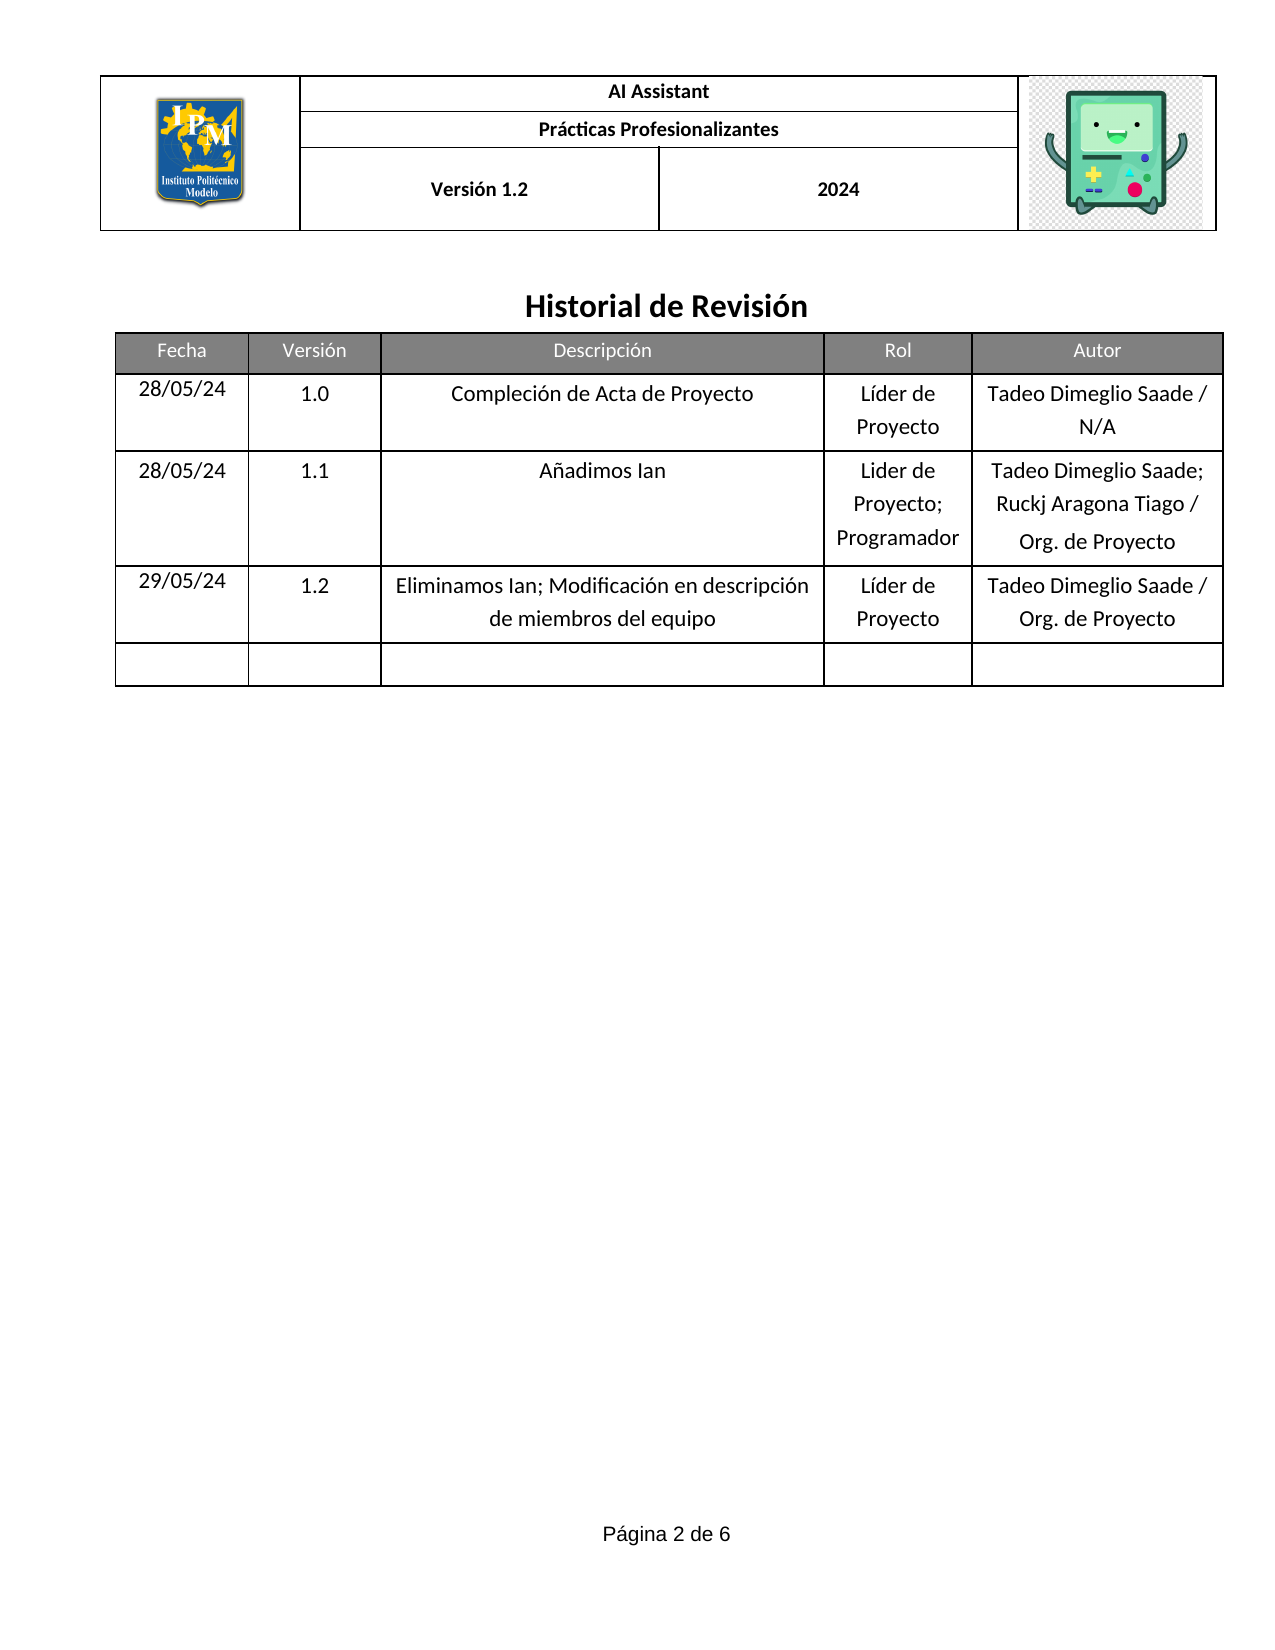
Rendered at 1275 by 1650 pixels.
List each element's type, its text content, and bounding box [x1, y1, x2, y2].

table_cell Lider de Proyecto; Programador [825, 452, 971, 565]
table_cell Líder de Proyecto [825, 567, 971, 642]
table_cell 1.0 [249, 375, 380, 450]
table_cell [825, 644, 971, 685]
table_cell 1.2 [249, 567, 380, 642]
table_cell Eliminamos Ian; Modificación en descripción de miembros del equipo [382, 567, 823, 642]
table_header Fecha [116, 334, 248, 373]
picture [153, 95, 247, 211]
table_cell Añadimos Ian [382, 452, 823, 565]
table_cell Tadeo Dimeglio Saade / Org. de Proyecto [973, 567, 1222, 642]
table_cell [382, 644, 823, 685]
table_cell 29/05/24 [116, 567, 248, 642]
table_cell [116, 644, 248, 685]
title Historial de Revisión [133, 285, 1200, 326]
table_header Versión [249, 334, 380, 373]
picture [1029, 76, 1203, 230]
table_header Rol [825, 334, 971, 373]
table_cell 1.1 [249, 452, 380, 565]
table_cell 28/05/24 [116, 452, 248, 565]
table_cell Compleción de Acta de Proyecto [382, 375, 823, 450]
table_cell [973, 644, 1222, 685]
table_cell [249, 644, 380, 685]
table_cell Tadeo Dimeglio Saade; Ruckj Aragona Tiago / Org. de Proyecto [973, 452, 1222, 565]
table_cell Tadeo Dimeglio Saade / N/A [973, 375, 1222, 450]
table_cell Líder de Proyecto [825, 375, 971, 450]
table_header Autor [973, 334, 1222, 373]
table_cell 28/05/24 [116, 375, 248, 450]
table_header Descripción [382, 334, 823, 373]
